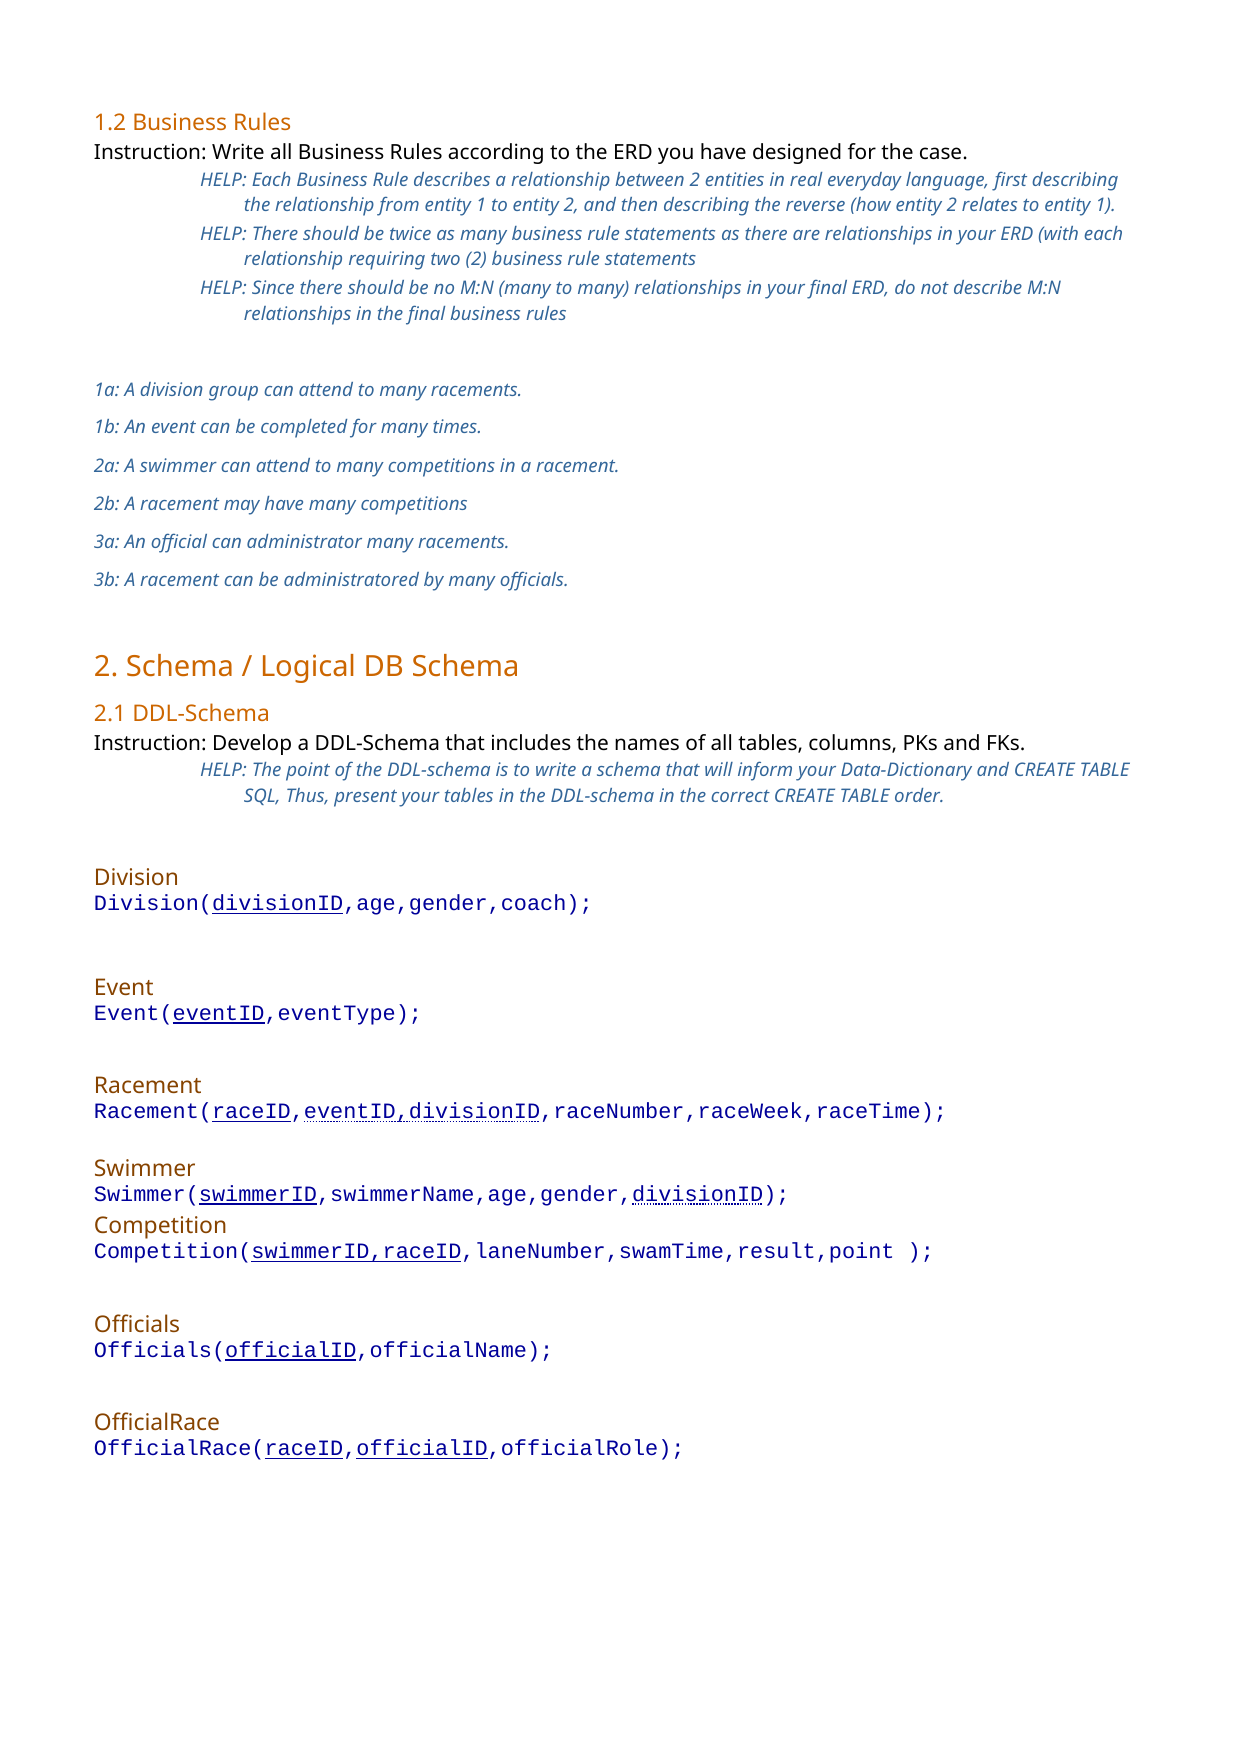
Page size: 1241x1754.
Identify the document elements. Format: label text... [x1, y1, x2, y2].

text 2b: A racement may have many competitions [94, 490, 1146, 515]
text 2a: A swimmer can attend to many competitions in a racement. [94, 452, 1146, 477]
subtitle Officials [94, 1308, 1146, 1339]
subtitle Racement [94, 1069, 1146, 1101]
text OfficialRace(raceID,officialID,officialRole); [94, 1438, 1146, 1487]
text 1b: An event can be completed for many times. [94, 414, 1146, 439]
text 3a: An official can administrator many racements. [94, 528, 1146, 553]
text Racement(raceID,eventID,divisionID,raceNumber,raceWeek,raceTime); [94, 1101, 1146, 1150]
text Officials(officialID,officialName); [94, 1339, 1146, 1364]
text Competition(swimmerID,raceID,laneNumber,swamTime,result,point ); [94, 1241, 1146, 1265]
text 1a: A division group can attend to many racements. [94, 376, 1146, 401]
subtitle OfficialRace [94, 1406, 1146, 1438]
subtitle 2.1 DDL-Schema [94, 697, 1146, 728]
text Division(divisionID,age,gender,coach); [94, 892, 1146, 917]
text Event(eventID,eventType); [94, 1002, 1146, 1027]
text HELP: The point of the DDL-schema is to write a schema that will inform your Data-Dictionary and CREATE TABLE SQL, Thus, present your tables in the DDL-schema in the correct CREATE TABLE order. [200, 757, 1146, 808]
text HELP: Since there should be no M:N (many to many) relationships in your final ERD, do not describe M:N relationships in the final business rules [200, 274, 1146, 325]
text 3b: A racement can be administratored by many officials. [94, 566, 1146, 591]
text Swimmer(swimmerID,swimmerName,age,gender,divisionID); [94, 1183, 1146, 1208]
subtitle Event [94, 971, 1146, 1002]
subtitle 1.2 Business Rules [94, 106, 1146, 137]
subtitle Swimmer [94, 1152, 1146, 1183]
text Instruction: Develop a DDL-Schema that includes the names of all tables, columns, PKs and FKs. [94, 728, 1146, 757]
text HELP: There should be twice as many business rule statements as there are relationships in your ERD (with each relationship requiring two (2) business rule statements [200, 220, 1146, 271]
text Instruction: Write all Business Rules according to the ERD you have designed for the case. [94, 137, 1146, 166]
subtitle 2. Schema / Logical DB Schema [94, 645, 1146, 684]
text HELP: Each Business Rule describes a relationship between 2 entities in real everyday language, first describing the relationship from entity 1 to entity 2, and then describing the reverse (how entity 2 relates to entity 1). [200, 166, 1146, 217]
subtitle Competition [94, 1209, 1146, 1241]
subtitle Division [94, 861, 1146, 892]
